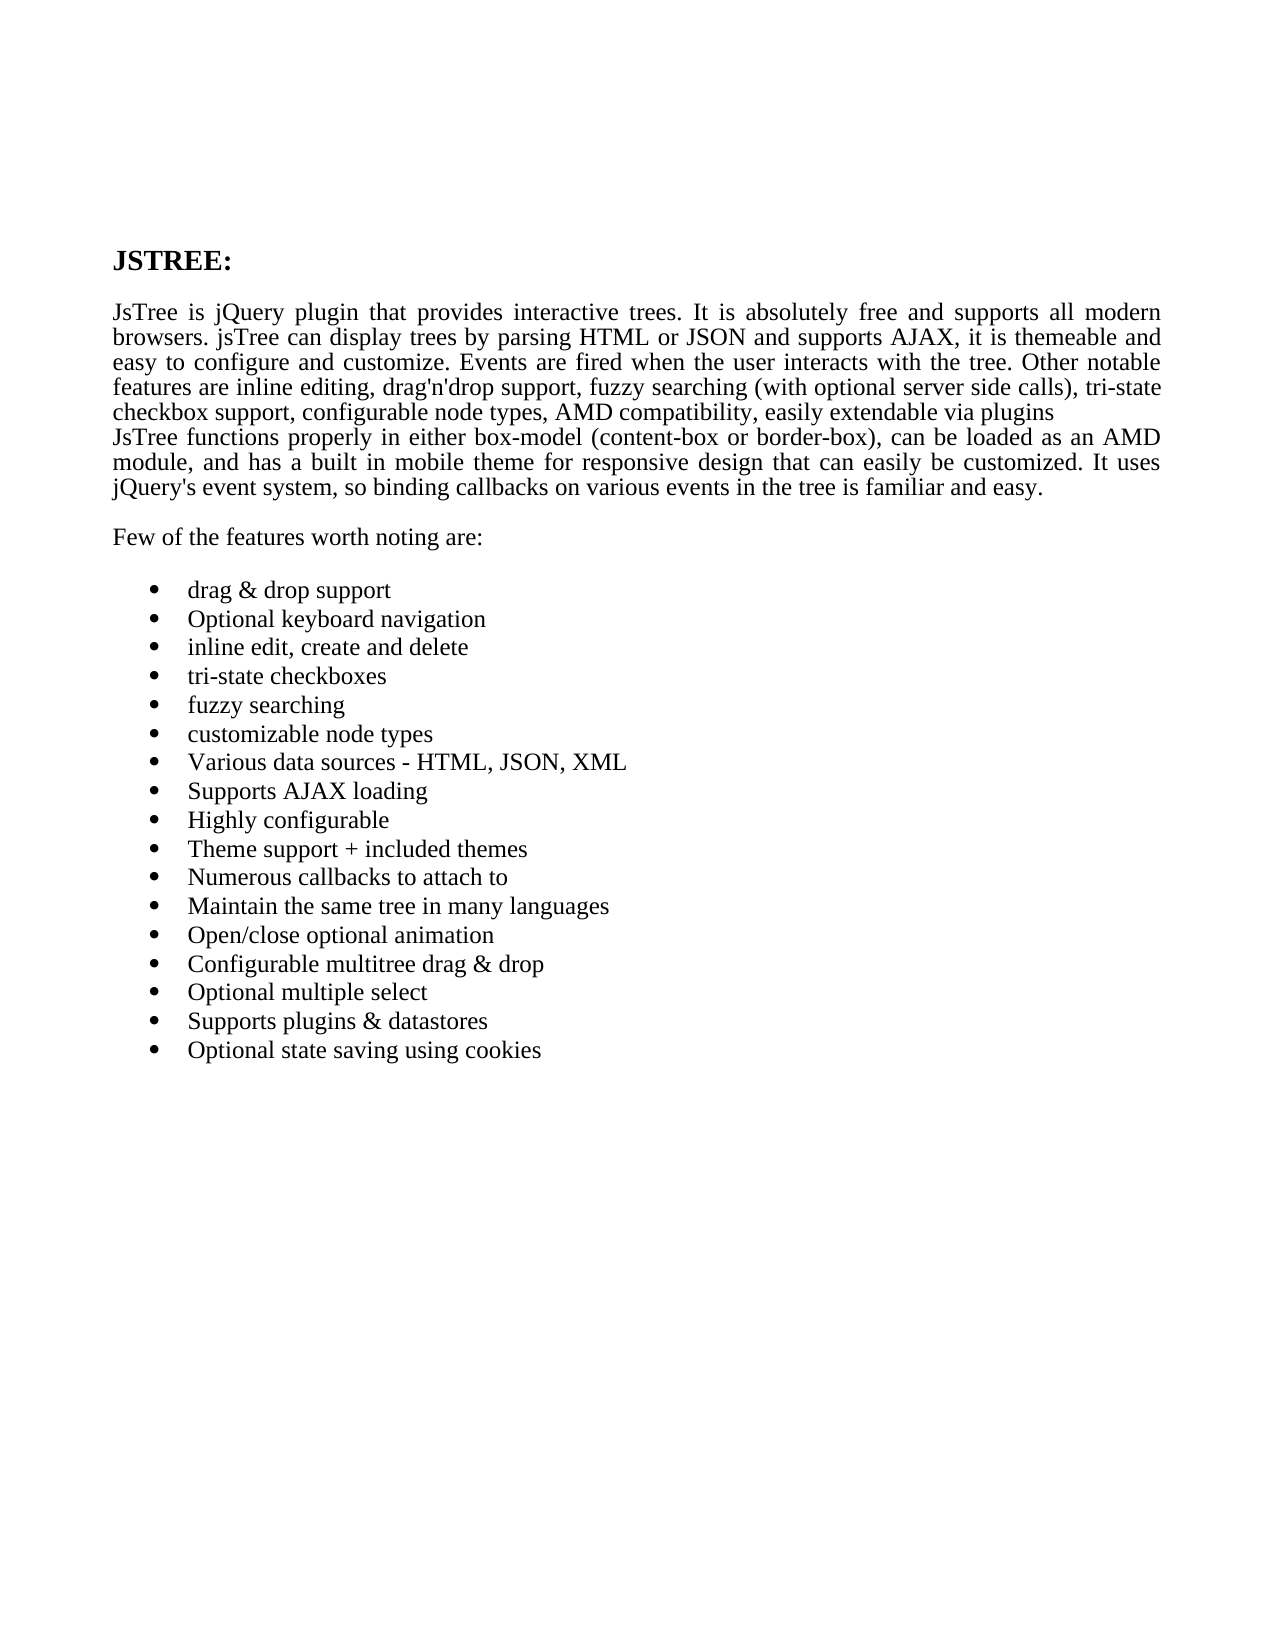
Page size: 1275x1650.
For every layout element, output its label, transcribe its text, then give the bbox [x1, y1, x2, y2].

list Optional state saving using cookies [150, 1035, 1162, 1064]
list drag & drop support [150, 575, 1162, 604]
text JSTREE: [112, 250, 1162, 275]
list Optional multiple select [150, 977, 1162, 1006]
list Supports AJAX loading [150, 776, 1162, 805]
list Open/close optional animation [150, 920, 1162, 949]
text JsTree is jQuery plugin that provides interactive trees. It is absolutely free and supports all modern browsers. jsTree can display trees by parsing HTML or JSON and supports AJAX, it is themeable and easy to configure and customize. Events are fired when the user interacts with the tree. Other notable features are inline editing, drag'n'drop support, fuzzy searching (with optional server side calls), tri-state checkbox support, configurable node types, AMD compatibility, easily extendable via plugins [112, 300, 1162, 425]
list Highly configurable [150, 805, 1162, 834]
list Theme support + included themes [150, 834, 1162, 862]
text Few of the features worth noting are: [112, 525, 1162, 550]
list Supports plugins & datastores [150, 1006, 1162, 1035]
list Various data sources - HTML, JSON, XML [150, 747, 1162, 776]
list fuzzy searching [150, 690, 1162, 719]
list Numerous callbacks to attach to [150, 862, 1162, 891]
text JsTree functions properly in either box-model (content-box or border-box), can be loaded as an AMD module, and has a built in mobile theme for responsive design that can easily be customized. It uses jQuery's event system, so binding callbacks on various events in the tree is familiar and easy. [112, 425, 1162, 500]
list Configurable multitree drag & drop [150, 949, 1162, 977]
list Optional keyboard navigation [150, 604, 1162, 632]
list Maintain the same tree in many languages [150, 891, 1162, 920]
list tri-state checkboxes [150, 661, 1162, 690]
list inline edit, create and delete [150, 632, 1162, 661]
list customizable node types [150, 719, 1162, 747]
